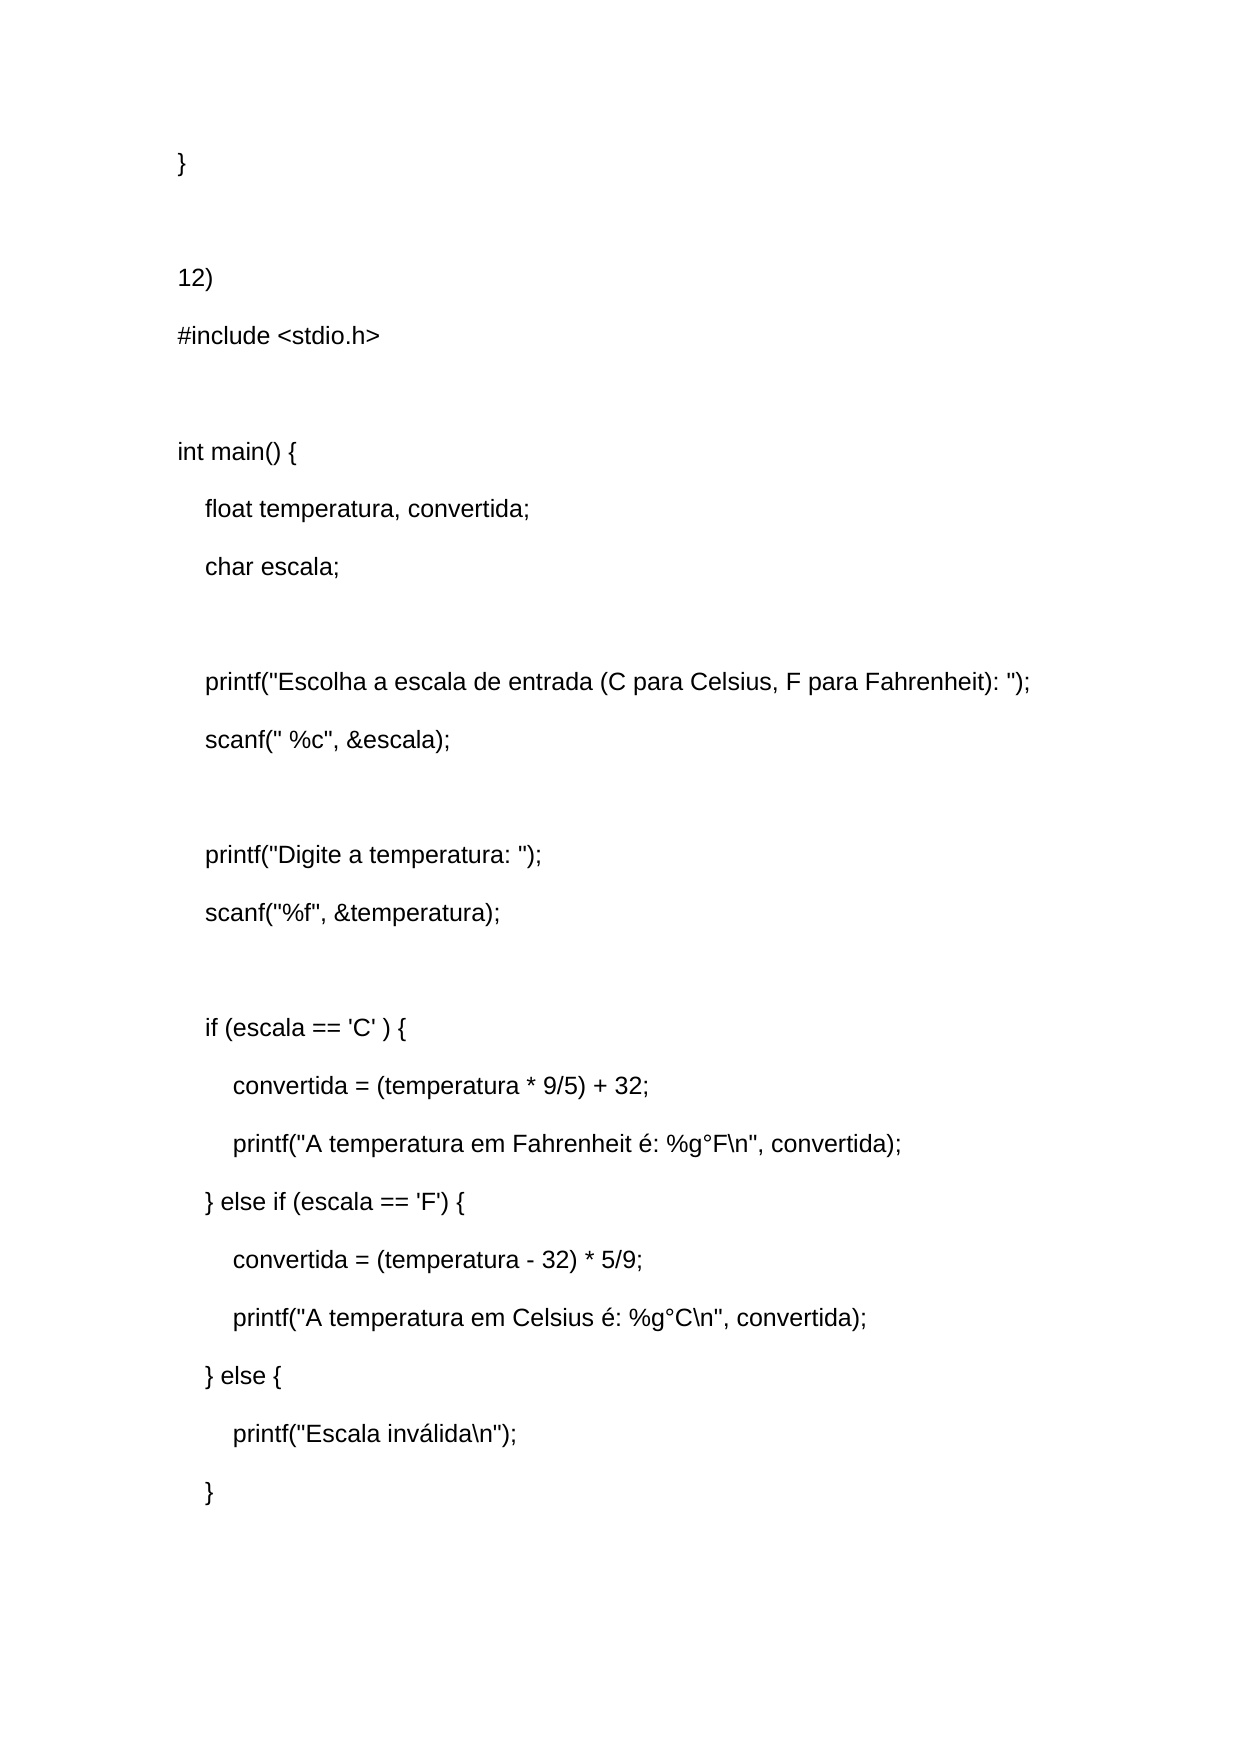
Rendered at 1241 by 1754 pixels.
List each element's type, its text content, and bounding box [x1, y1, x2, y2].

text } else { [177, 1361, 1063, 1390]
text 12) [177, 263, 1063, 292]
text scanf(" %c", &escala); [177, 725, 1063, 754]
text printf("A temperatura em Celsius é: %g°C\n", convertida); [177, 1303, 1063, 1332]
text float temperatura, convertida; [177, 494, 1063, 523]
text #include <stdio.h> [177, 321, 1063, 350]
text printf("Digite a temperatura: "); [177, 840, 1063, 869]
text char escala; [177, 552, 1063, 581]
text convertida = (temperatura - 32) * 5/9; [177, 1245, 1063, 1274]
text scanf("%f", &temperatura); [177, 898, 1063, 927]
text printf("Escala inválida\n"); [177, 1419, 1063, 1448]
text printf("A temperatura em Fahrenheit é: %g°F\n", convertida); [177, 1129, 1063, 1158]
text } [177, 1477, 1063, 1506]
text if (escala == 'C' ) { [177, 1013, 1063, 1042]
text int main() { [177, 436, 1063, 465]
text } [177, 148, 1063, 176]
text } else if (escala == 'F') { [177, 1187, 1063, 1216]
text convertida = (temperatura * 9/5) + 32; [177, 1071, 1063, 1100]
text printf("Escolha a escala de entrada (C para Celsius, F para Fahrenheit): "); [177, 667, 1063, 696]
